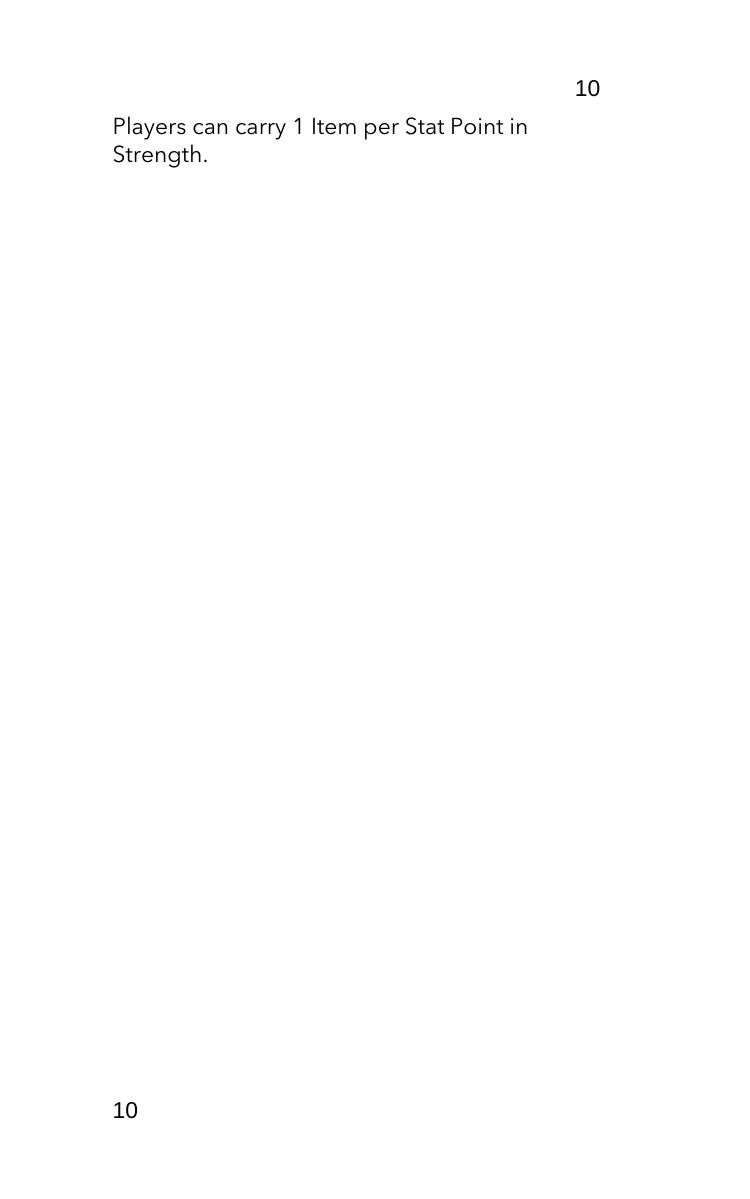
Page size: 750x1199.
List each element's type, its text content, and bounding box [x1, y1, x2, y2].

text Players can carry 1 Item per Stat Point in Strength. [112, 112, 600, 168]
